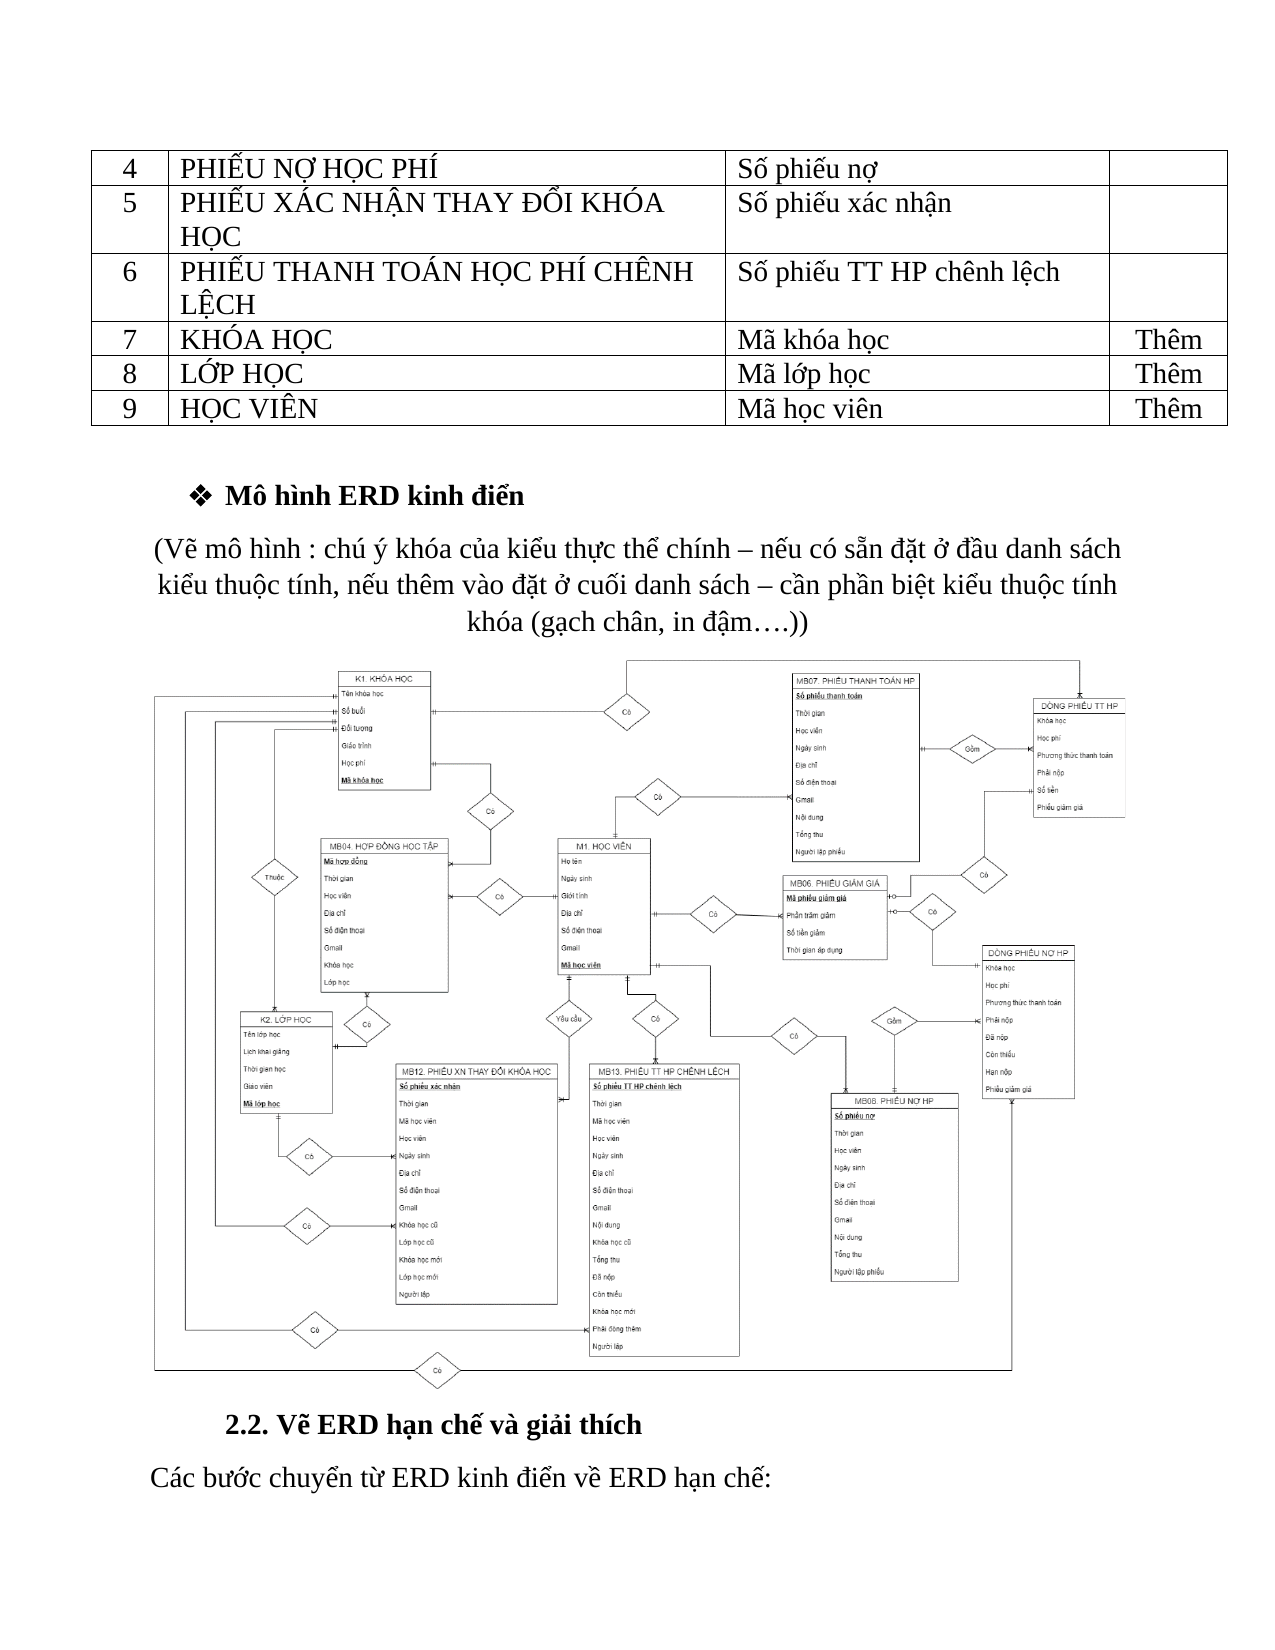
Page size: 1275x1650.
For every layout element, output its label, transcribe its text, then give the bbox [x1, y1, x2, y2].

table_cell 8 [92, 356, 168, 390]
picture [150, 656, 1125, 1389]
table_cell Thêm [1110, 391, 1227, 424]
table_cell 6 [92, 254, 168, 321]
table_cell 4 [92, 151, 168, 184]
list 2.2. Vẽ ERD hạn chế và giải thích [225, 1407, 1125, 1441]
table_cell HỌC VIÊN [169, 391, 725, 424]
table_cell [1110, 186, 1227, 253]
table_cell LỚP HỌC [169, 356, 725, 390]
table_cell 5 [92, 186, 168, 253]
list Mô hình ERD kinh điển [187, 478, 1125, 512]
table_cell PHIẾU THANH TOÁN HỌC PHÍ CHÊNH LỆCH [169, 254, 725, 321]
table_cell Thêm [1110, 356, 1227, 390]
table_cell KHÓA HỌC [169, 322, 725, 355]
table_cell PHIẾU XÁC NHẬN THAY ĐỔI KHÓA HỌC [169, 186, 725, 253]
text Các bước chuyển từ ERD kinh điển về ERD hạn chế: [150, 1460, 1125, 1493]
table_cell Thêm [1110, 322, 1227, 355]
table_cell Mã học viên [726, 391, 1109, 424]
table_cell [1110, 151, 1227, 184]
table_cell Số phiếu xác nhận [726, 186, 1109, 253]
table_cell 9 [92, 391, 168, 424]
table_cell PHIẾU NỢ HỌC PHÍ [169, 151, 725, 184]
table_cell [1110, 254, 1227, 321]
table_cell 7 [92, 322, 168, 355]
table_cell Mã khóa học [726, 322, 1109, 355]
table_cell Số phiếu nợ [726, 151, 1109, 184]
table_cell Số phiếu TT HP chênh lệch [726, 254, 1109, 321]
table_cell Mã lớp học [726, 356, 1109, 390]
text (Vẽ mô hình : chú ý khóa của kiểu thực thể chính – nếu có sẵn đặt ở đầu danh sách kiểu thuộc tính, nếu thêm vào đặt ở cuối danh sách – cần phần biệt kiểu thuộc tính khóa (gạch chân, in đậm….)) [150, 531, 1125, 637]
